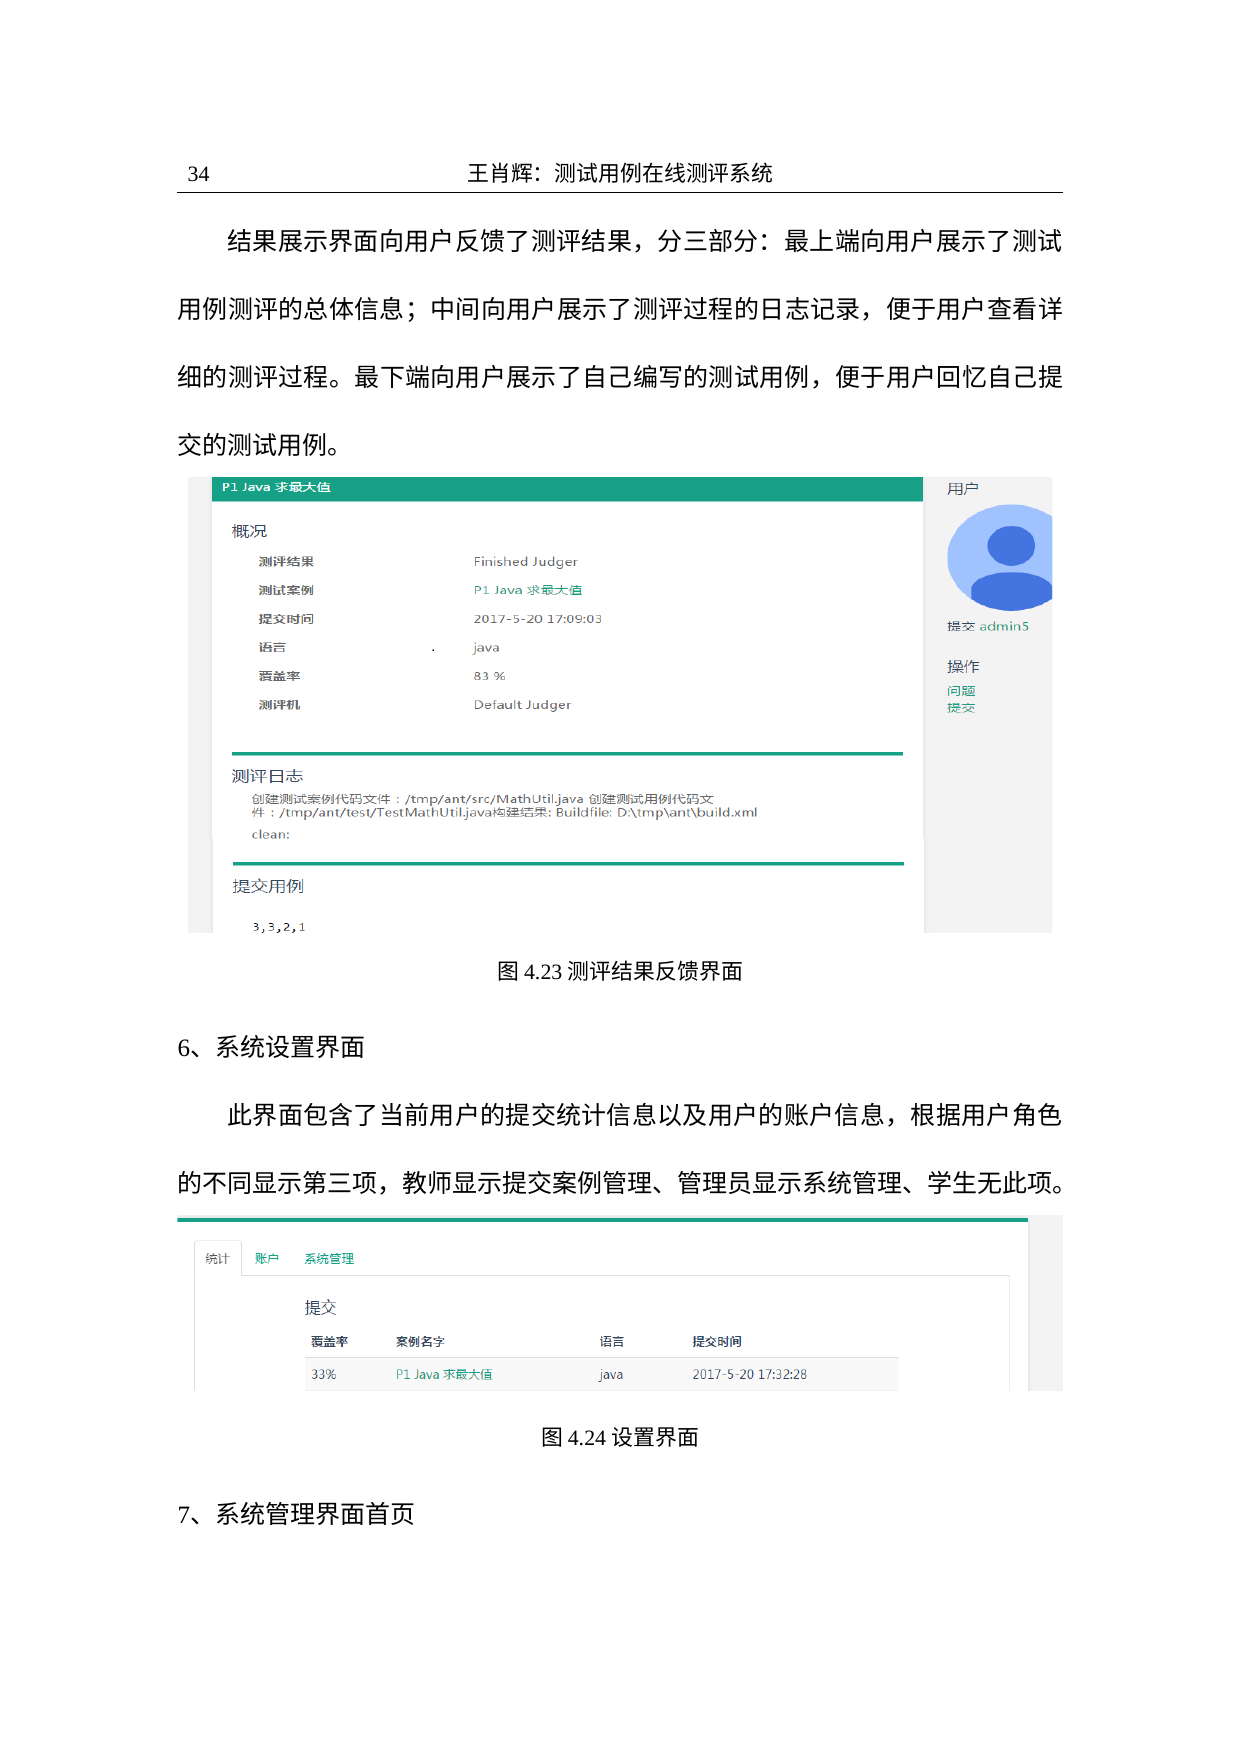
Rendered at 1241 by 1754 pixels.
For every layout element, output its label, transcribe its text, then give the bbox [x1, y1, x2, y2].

list 系统设置界面 [148, 1012, 1063, 1080]
text 此界面包含了当前用户的提交统计信息以及用户的账户信息，根据用户角色的不同显示第三项，教师显示提交案例管理、管理员显示系统管理、学生无此项。 [177, 1080, 1063, 1215]
list 系统管理界面首页 [148, 1478, 1063, 1546]
picture [177, 1215, 1063, 1391]
picture [187, 477, 1053, 933]
text 结果展示界面向用户反馈了测评结果，分三部分：最上端向用户展示了测试用例测评的总体信息；中间向用户展示了测评过程的日志记录，便于用户查看详细的测评过程。最下端向用户展示了自己编写的测试用例，便于用户回忆自己提交的测试用例。 [177, 206, 1063, 477]
